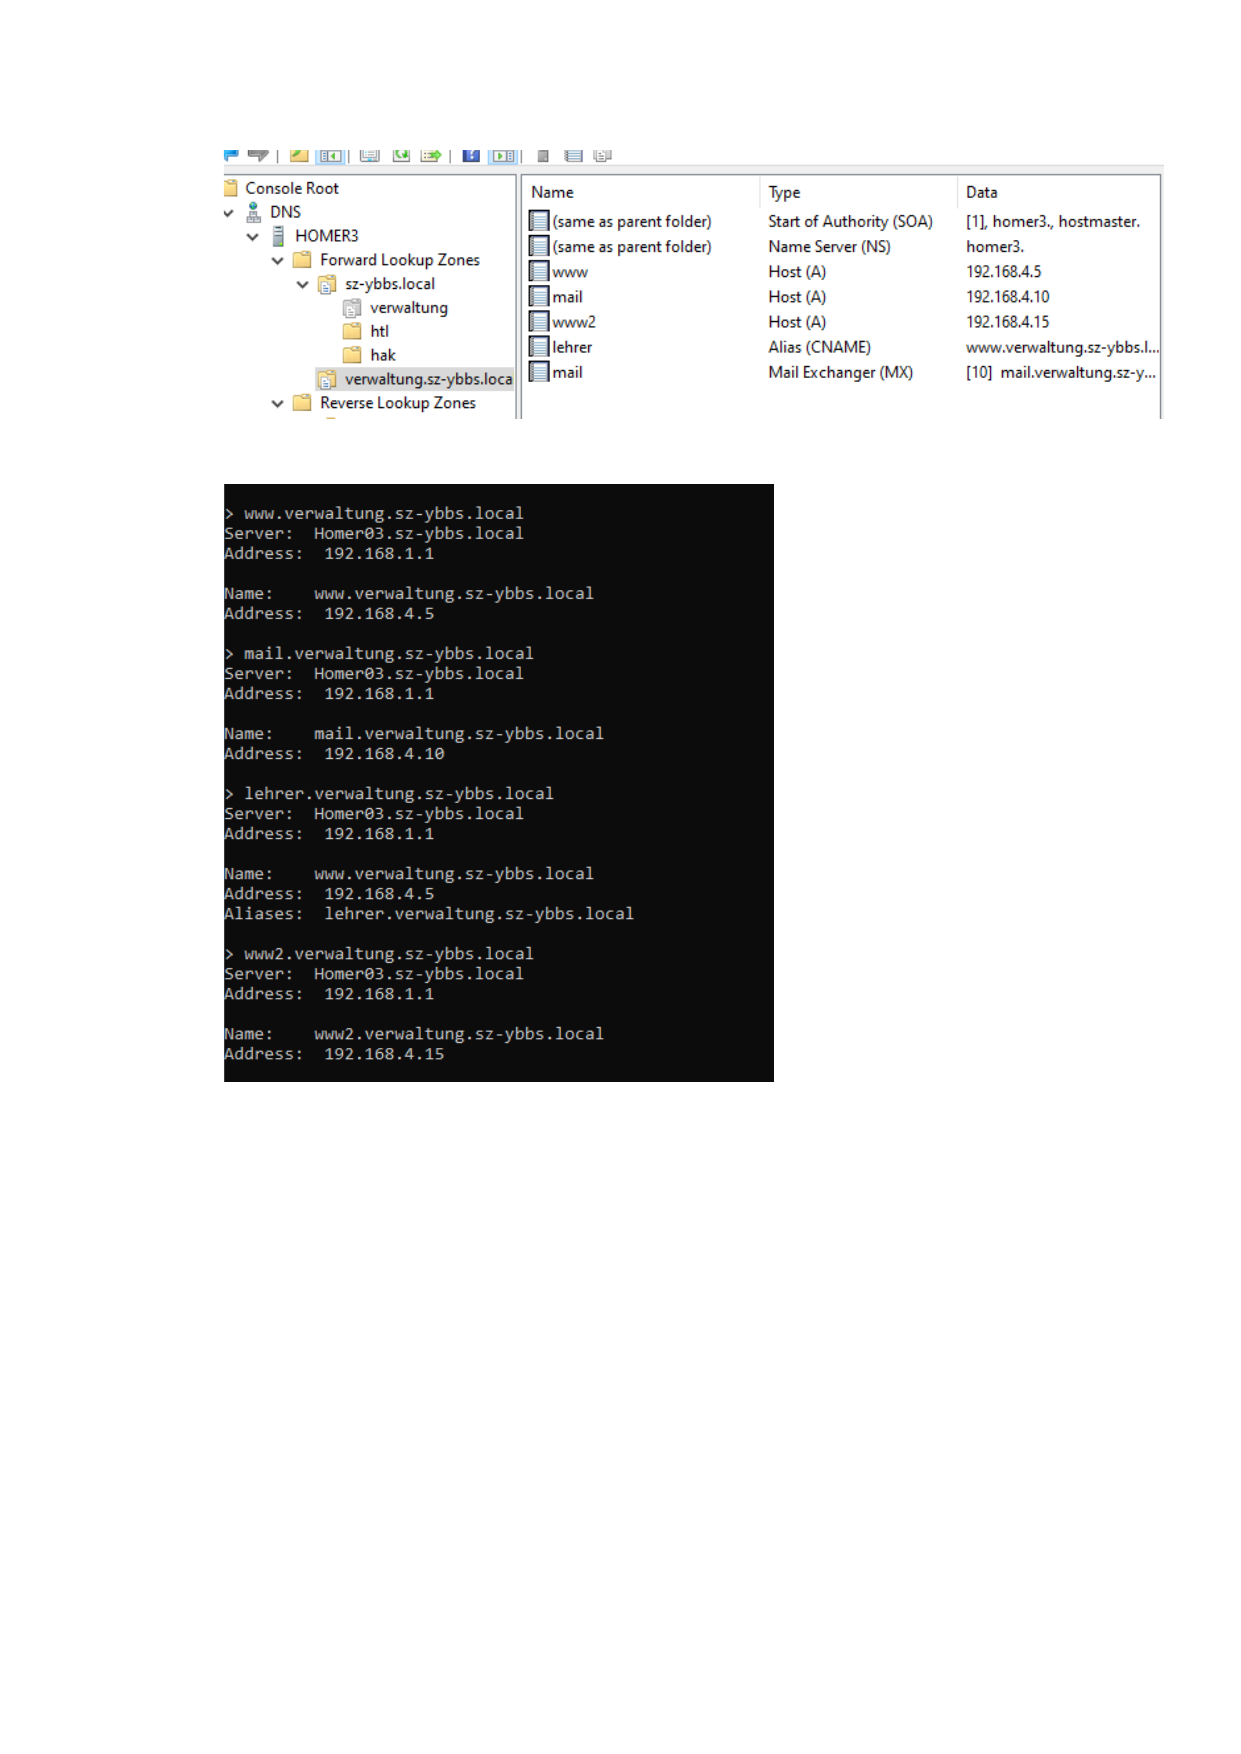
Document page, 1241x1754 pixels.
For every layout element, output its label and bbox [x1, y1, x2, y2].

picture [223, 150, 1164, 419]
picture [223, 484, 774, 1082]
